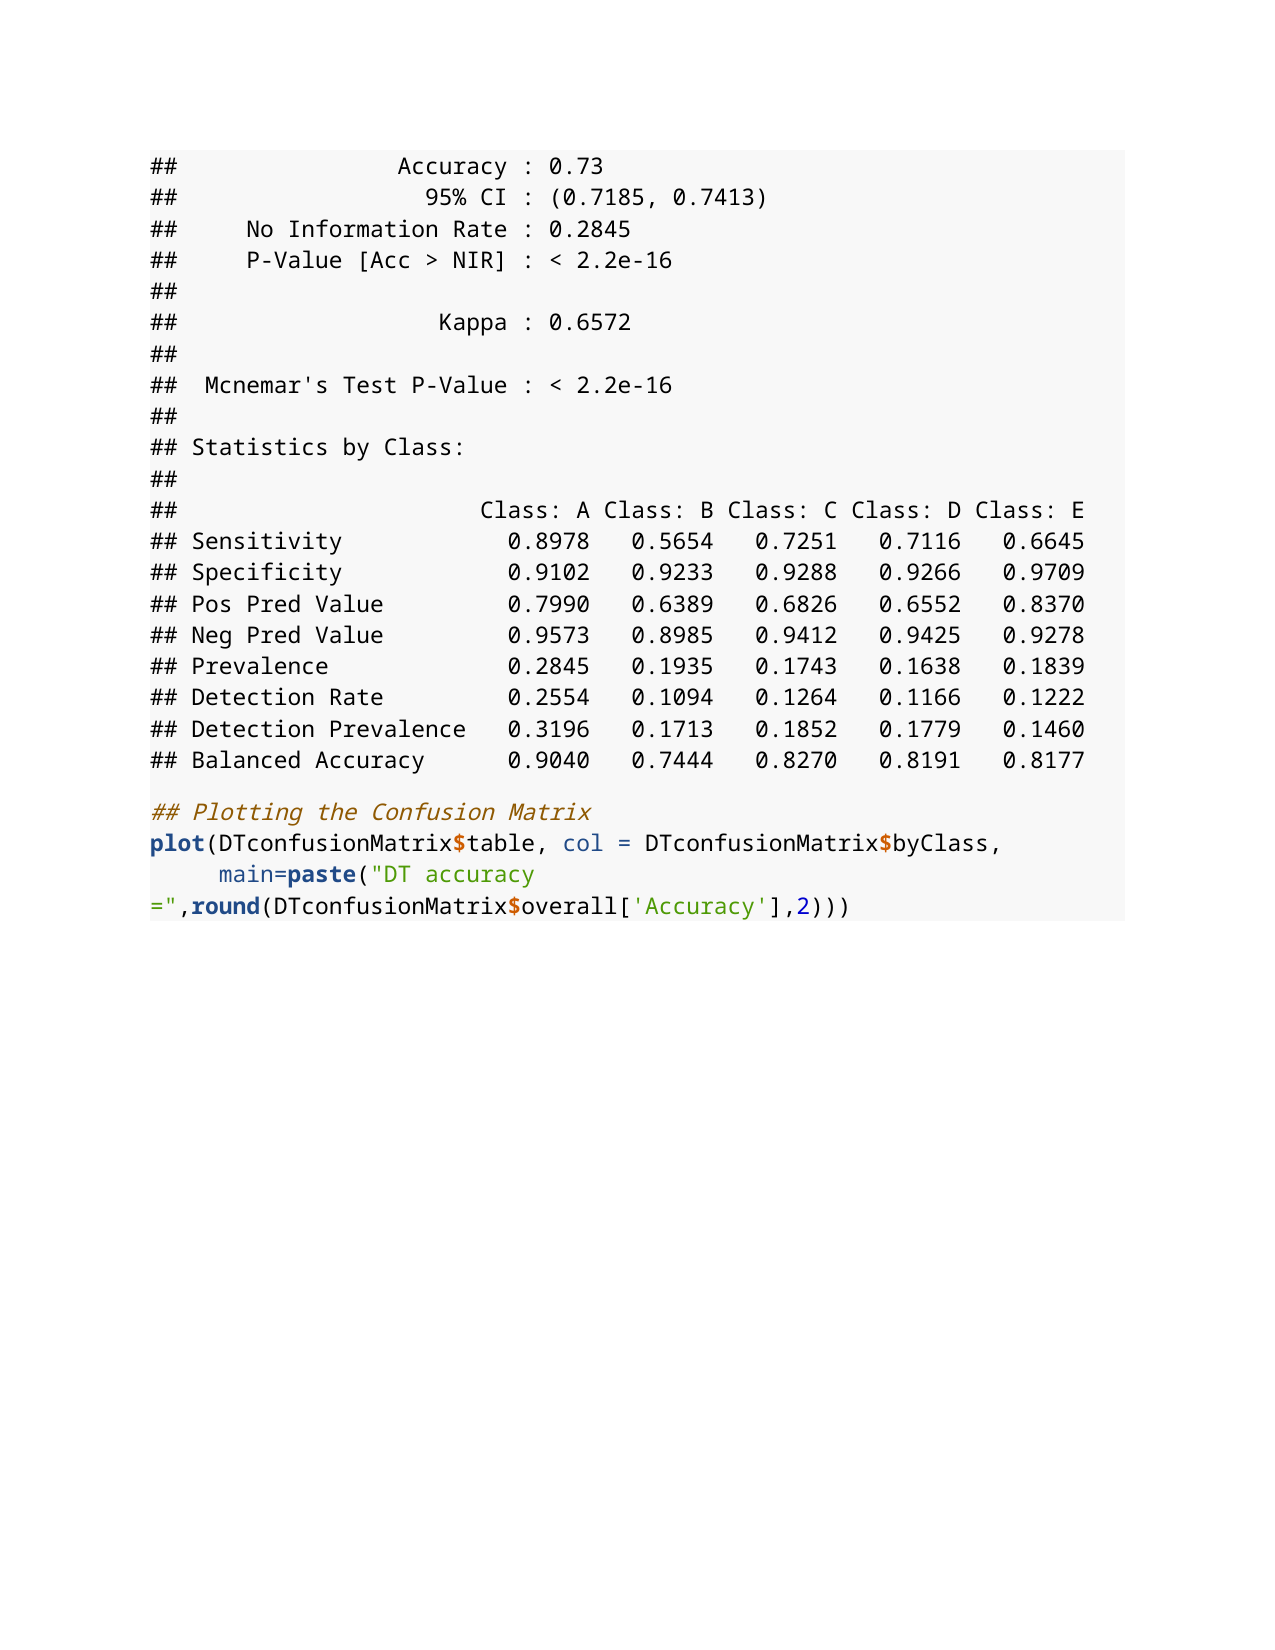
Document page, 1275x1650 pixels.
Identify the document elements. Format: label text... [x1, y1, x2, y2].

text ## Plotting the Confusion Matrix plot(DTconfusionMatrix$table, col = DTconfusionMatrix$byClass, main=paste("DT accuracy =",round(DTconfusionMatrix$overall['Accuracy'],2))) [150, 796, 1125, 921]
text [150, 150, 1125, 775]
